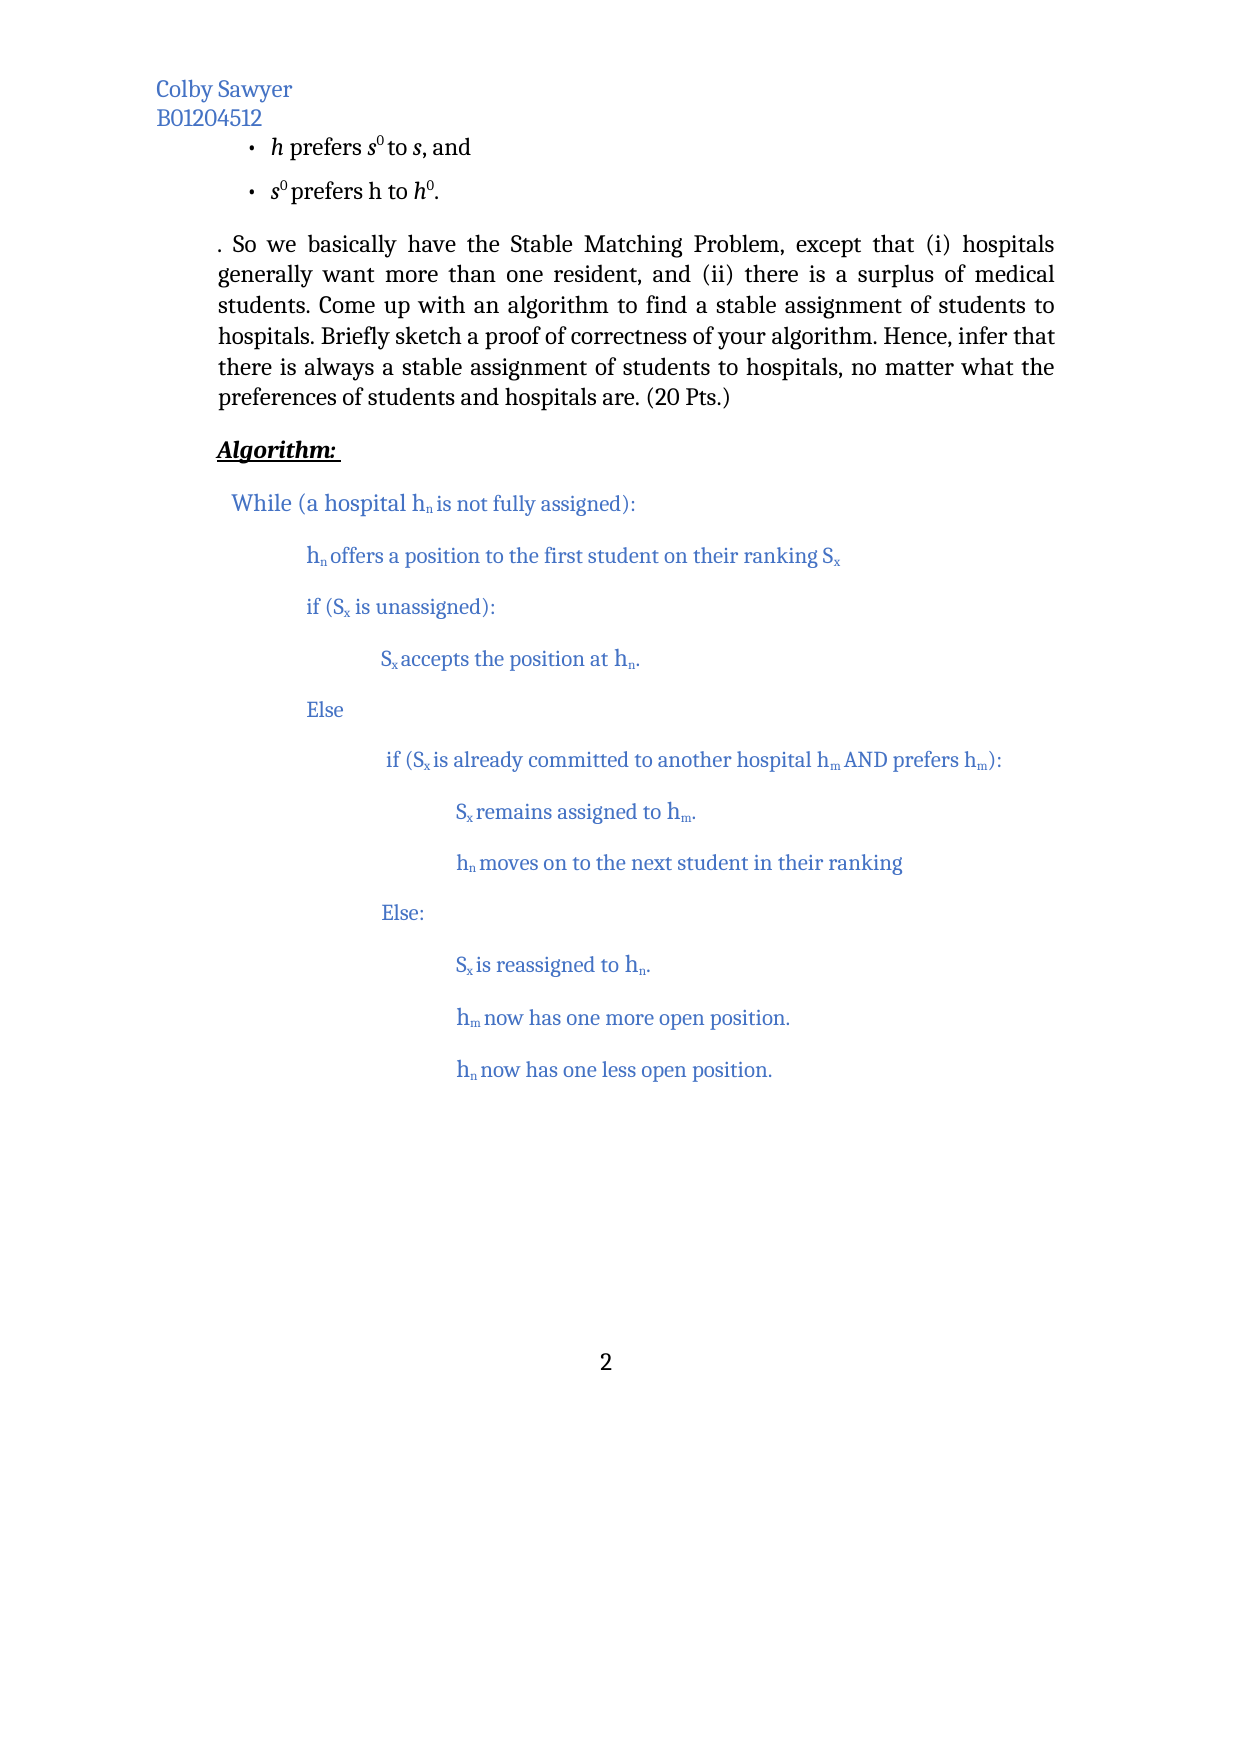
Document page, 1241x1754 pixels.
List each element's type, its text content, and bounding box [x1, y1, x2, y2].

text Sx remains assigned to hm. [217, 797, 1056, 826]
text hn moves on to the next student in their ranking [217, 850, 1056, 876]
text Sx is reassigned to hn. [217, 950, 1056, 979]
text hn now has one less open position. [217, 1055, 1056, 1084]
text While (a hospital hn is not fully assigned): [217, 488, 1056, 517]
text hm now has one more open position. [217, 1003, 1056, 1031]
text hn offers a position to the first student on their ranking Sx [217, 541, 1056, 570]
text Sx accepts the position at hn. [217, 644, 1056, 673]
text if (Sx is already committed to another hospital hm AND prefers hm): [368, 747, 1056, 773]
text Else: [217, 900, 1056, 926]
text if (Sx is unassigned): [217, 594, 1056, 620]
list h prefers s0 to s, and [246, 132, 1056, 161]
text Else [217, 697, 1056, 723]
list s0 prefers h to h0. [246, 177, 1056, 206]
text . So we basically have the Stable Matching Problem, except that (i) hospitals generally want more than one resident, and (ii) there is a surplus of medical students. Come up with an algorithm to find a stable assignment of students to hospitals. Briefly sketch a proof of correctness of your algorithm. Hence, infer that there is always a stable assignment of students to hospitals, no matter what the preferences of students and hospitals are. (20 Pts.) [217, 229, 1056, 412]
text Algorithm: [217, 436, 1056, 464]
